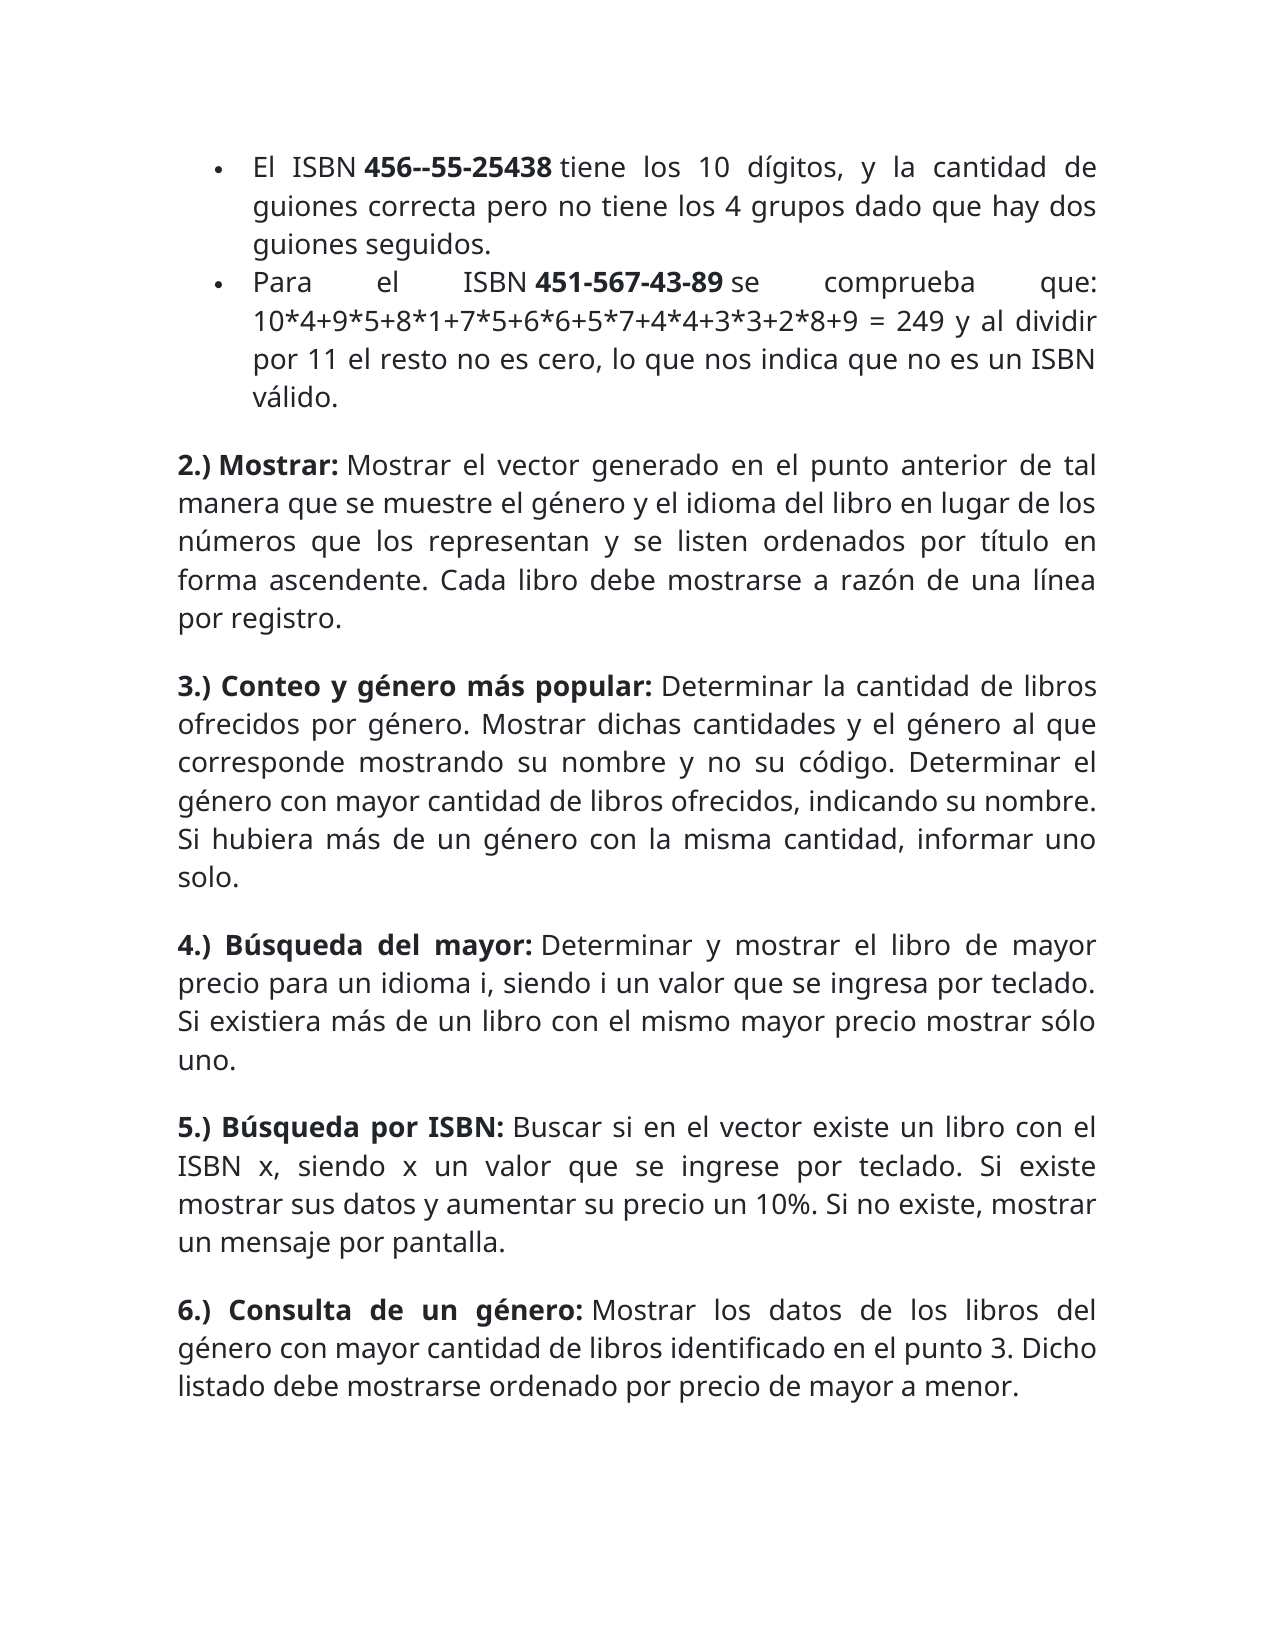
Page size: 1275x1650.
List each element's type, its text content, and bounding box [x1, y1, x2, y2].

text 2.) Mostrar: Mostrar el vector generado en el punto anterior de tal manera que se muestre el género y el idioma del libro en lugar de los números que los representan y se listen ordenados por título en forma ascendente. Cada libro debe mostrarse a razón de una línea por registro. [177, 445, 1098, 637]
text 3.) Conteo y género más popular: Determinar la cantidad de libros ofrecidos por género. Mostrar dichas cantidades y el género al que corresponde mostrando su nombre y no su código. Determinar el género con mayor cantidad de libros ofrecidos, indicando su nombre. Si hubiera más de un género con la misma cantidad, informar uno solo. [177, 666, 1098, 896]
list El ISBN 456--55-25438 tiene los 10 dígitos, y la cantidad de guiones correcta pero no tiene los 4 grupos dado que hay dos guiones seguidos. [215, 148, 1098, 263]
text 4.) Búsqueda del mayor: Determinar y mostrar el libro de mayor precio para un idioma i, siendo i un valor que se ingresa por teclado. Si existiera más de un libro con el mismo mayor precio mostrar sólo uno. [177, 925, 1098, 1078]
text 6.) Consulta de un género: Mostrar los datos de los libros del género con mayor cantidad de libros identificado en el punto 3. Dicho listado debe mostrarse ordenado por precio de mayor a menor. [177, 1290, 1098, 1405]
text 5.) Búsqueda por ISBN: Buscar si en el vector existe un libro con el ISBN x, siendo x un valor que se ingrese por teclado. Si existe mostrar sus datos y aumentar su precio un 10%. Si no existe, mostrar un mensaje por pantalla. [177, 1108, 1098, 1261]
list Para el ISBN 451-567-43-89 se comprueba que: 10*4+9*5+8*1+7*5+6*6+5*7+4*4+3*3+2*8+9 = 249 y al dividir por 11 el resto no es cero, lo que nos indica que no es un ISBN válido. [215, 263, 1098, 416]
